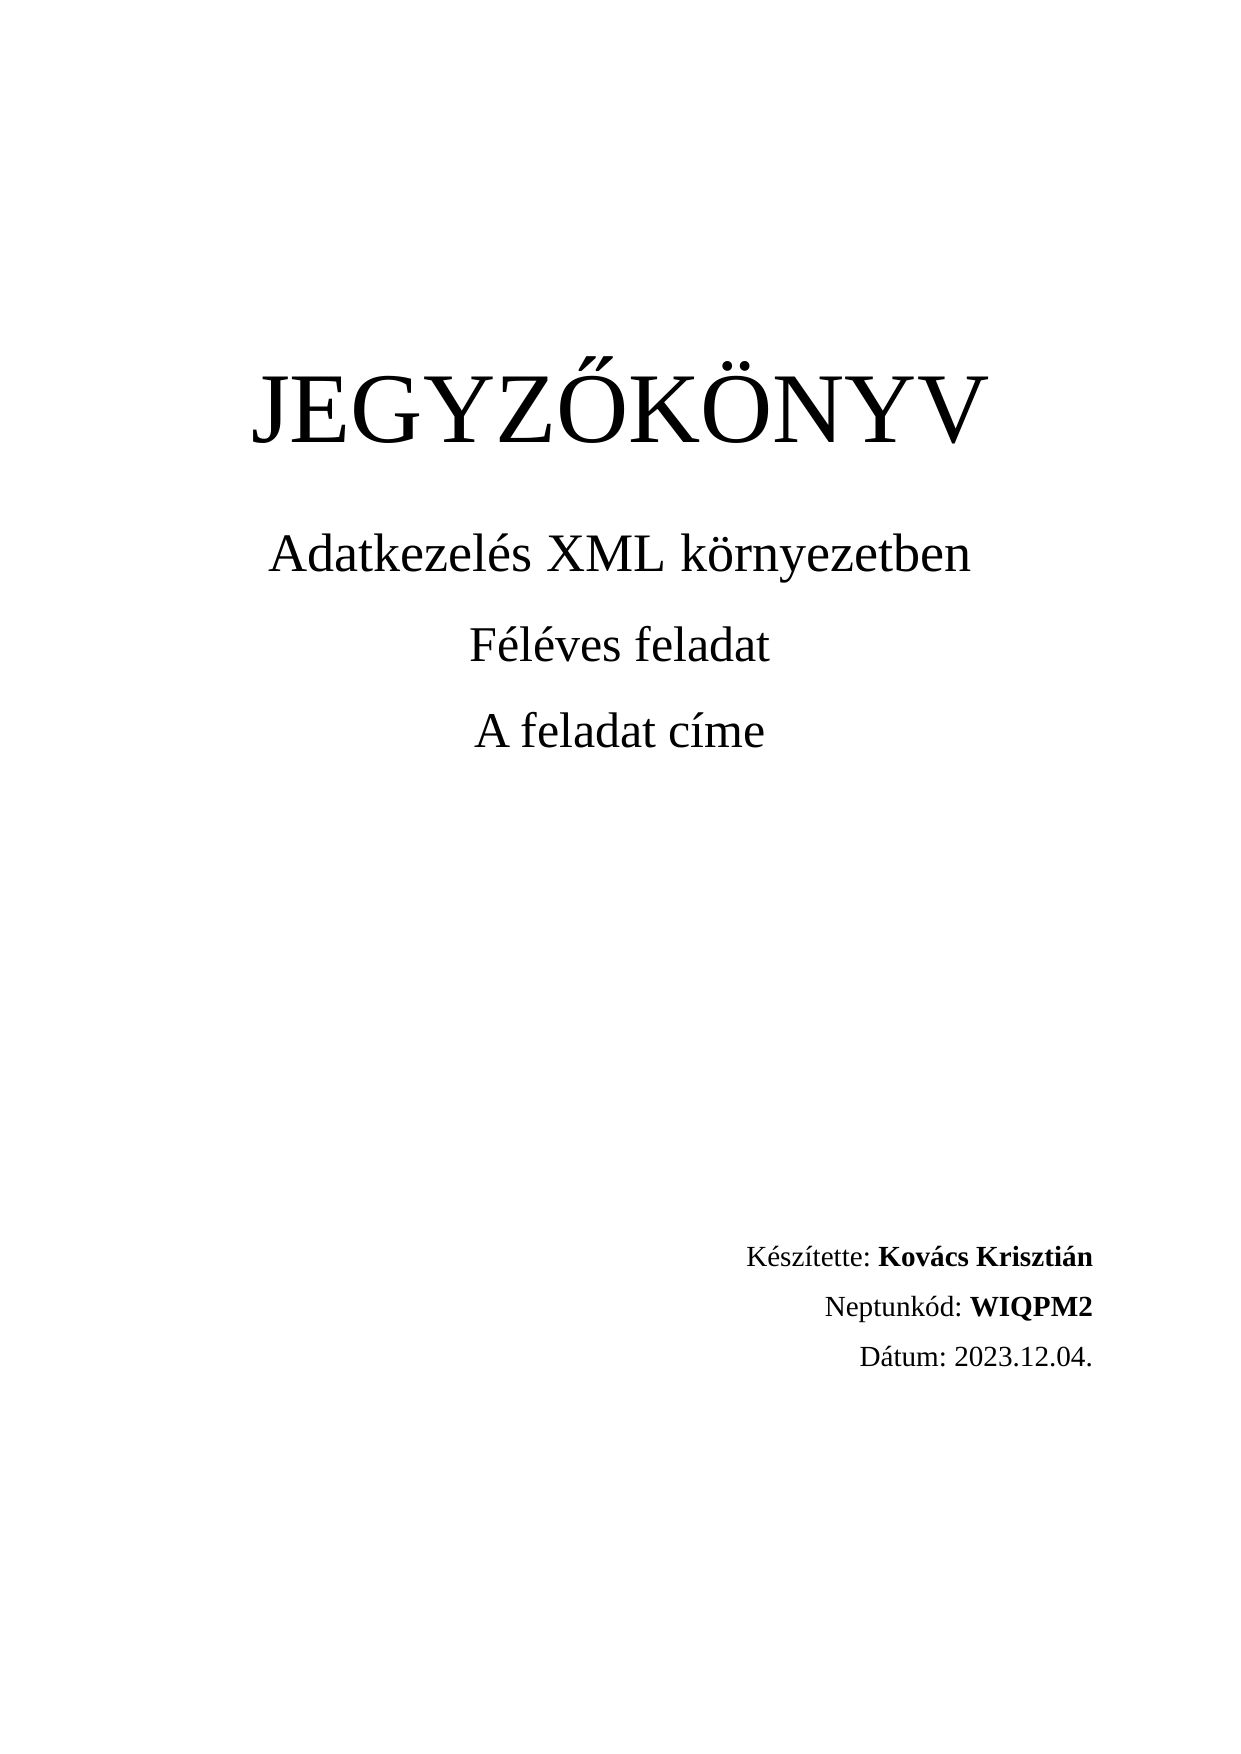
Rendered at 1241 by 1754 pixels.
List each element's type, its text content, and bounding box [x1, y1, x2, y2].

text Neptunkód: WIQPM2 [148, 1289, 1093, 1322]
text Készítette: Kovács Krisztián [148, 1239, 1093, 1272]
text A feladat címe [148, 701, 1093, 758]
text JEGYZŐKÖNYV [148, 349, 1093, 464]
text Adatkezelés XML környezetben [148, 521, 1093, 584]
text Féléves feladat [148, 615, 1093, 672]
text Dátum: 2023.12.04. [148, 1339, 1093, 1373]
